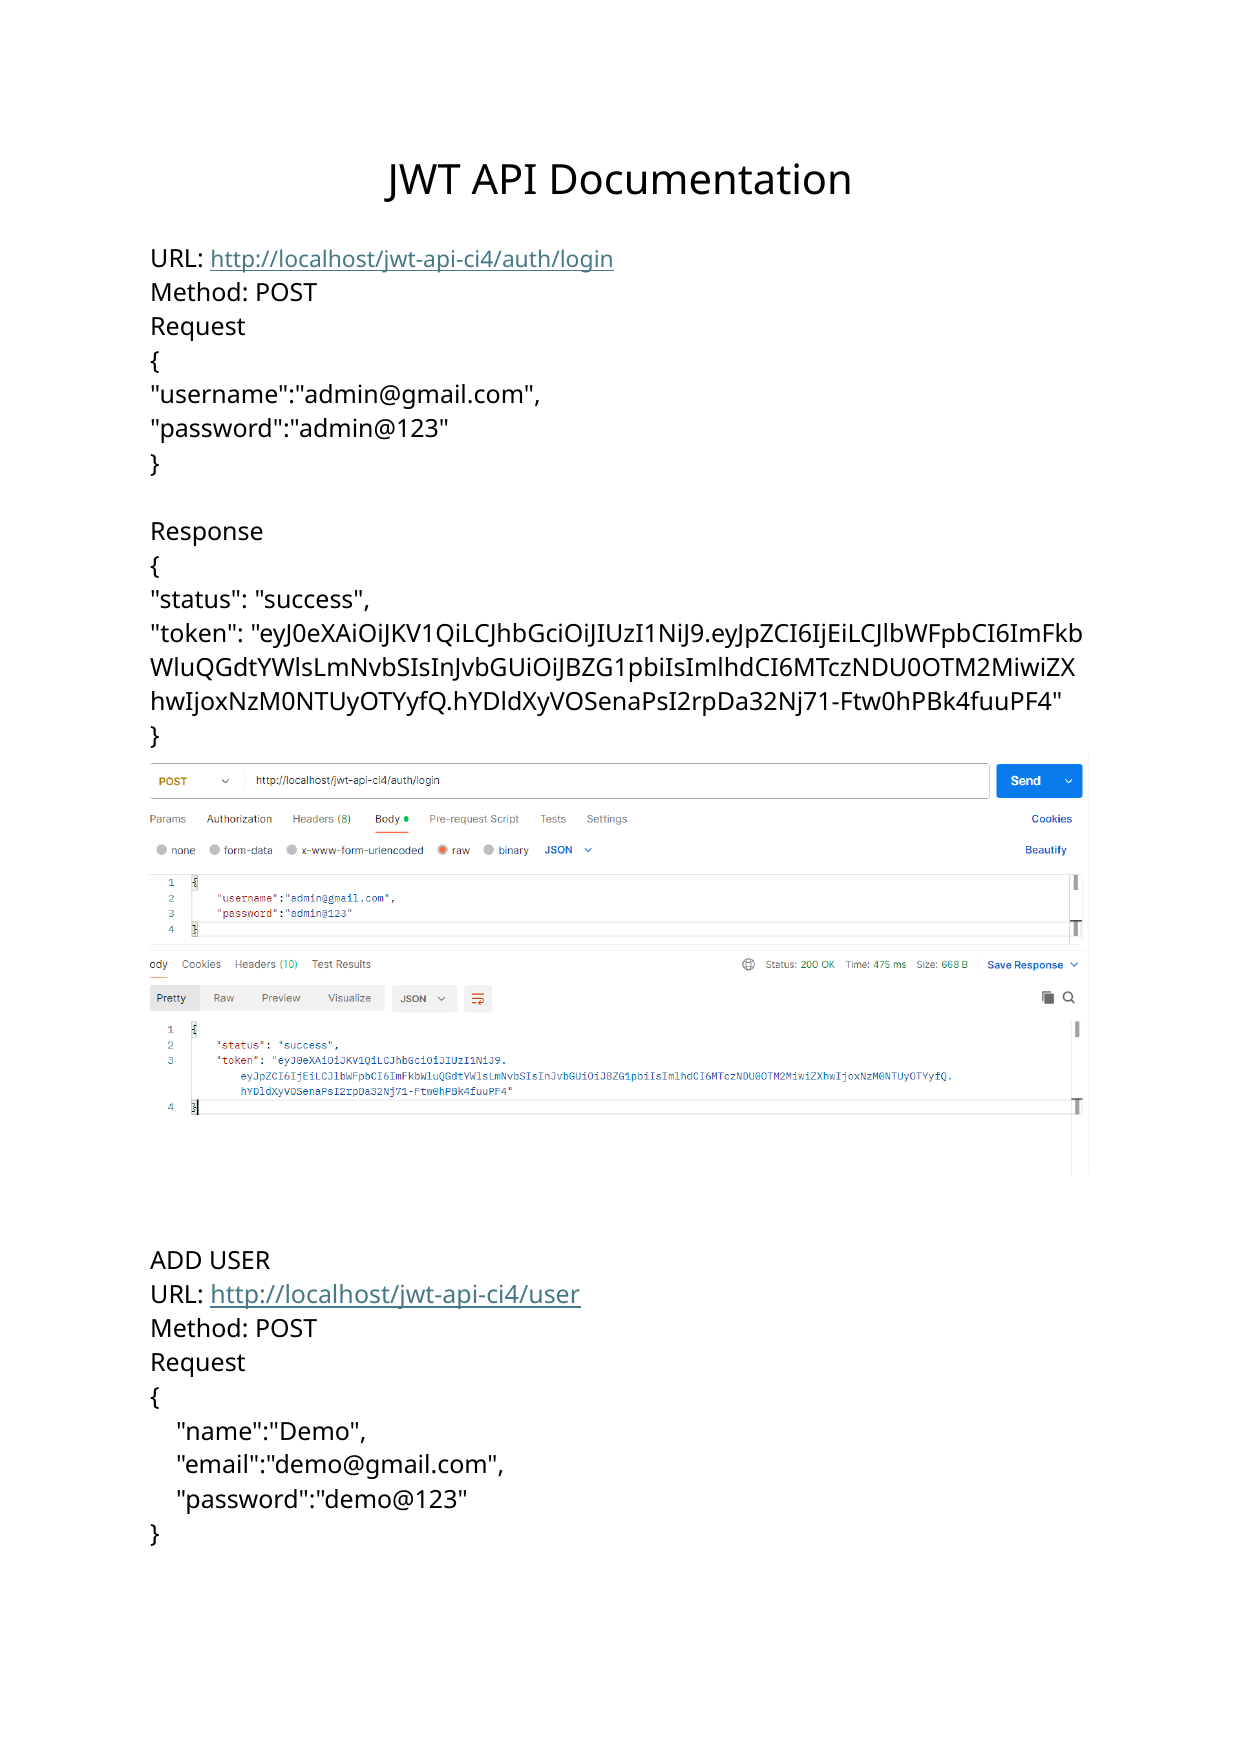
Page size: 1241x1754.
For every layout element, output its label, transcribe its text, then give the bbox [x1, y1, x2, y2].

text Method: POST [150, 275, 1090, 309]
text "password":"admin@123" [150, 411, 1090, 445]
text "token": "eyJ0eXAiOiJKV1QiLCJhbGciOiJIUzI1NiJ9.eyJpZCI6IjEiLCJlbWFpbCI6ImFkbWluQGdtYWlsLmNvbSIsInJvbGUiOiJBZG1pbiIsImlhdCI6MTczNDU0OTM2MiwiZXhwIjoxNzM0NTUyOTYyfQ.hYDldXyVOSenaPsI2rpDa32Nj71-Ftw0hPBk4fuuPF4" [150, 616, 1090, 718]
text Request [150, 309, 1090, 343]
text Method: POST [150, 1311, 1090, 1345]
text "email":"demo@gmail.com", [150, 1447, 1090, 1481]
text URL: http://localhost/jwt-api-ci4/user [150, 1277, 1090, 1311]
text { [150, 1379, 1090, 1413]
text URL: http://localhost/jwt-api-ci4/auth/login [150, 241, 1090, 275]
text Response [150, 513, 1090, 547]
text "name":"Demo", [150, 1413, 1090, 1447]
text } [150, 445, 1090, 479]
text { [150, 343, 1090, 377]
text { [150, 547, 1090, 581]
text } [150, 1515, 1090, 1549]
text ADD USER [150, 1243, 1090, 1277]
text } [150, 718, 1090, 751]
text Request [150, 1345, 1090, 1379]
text "status": "success", [150, 581, 1090, 616]
picture [150, 751, 1091, 1175]
text "password":"demo@123" [150, 1481, 1090, 1515]
text "username":"admin@gmail.com", [150, 377, 1090, 411]
text JWT API Documentation [150, 150, 1090, 207]
